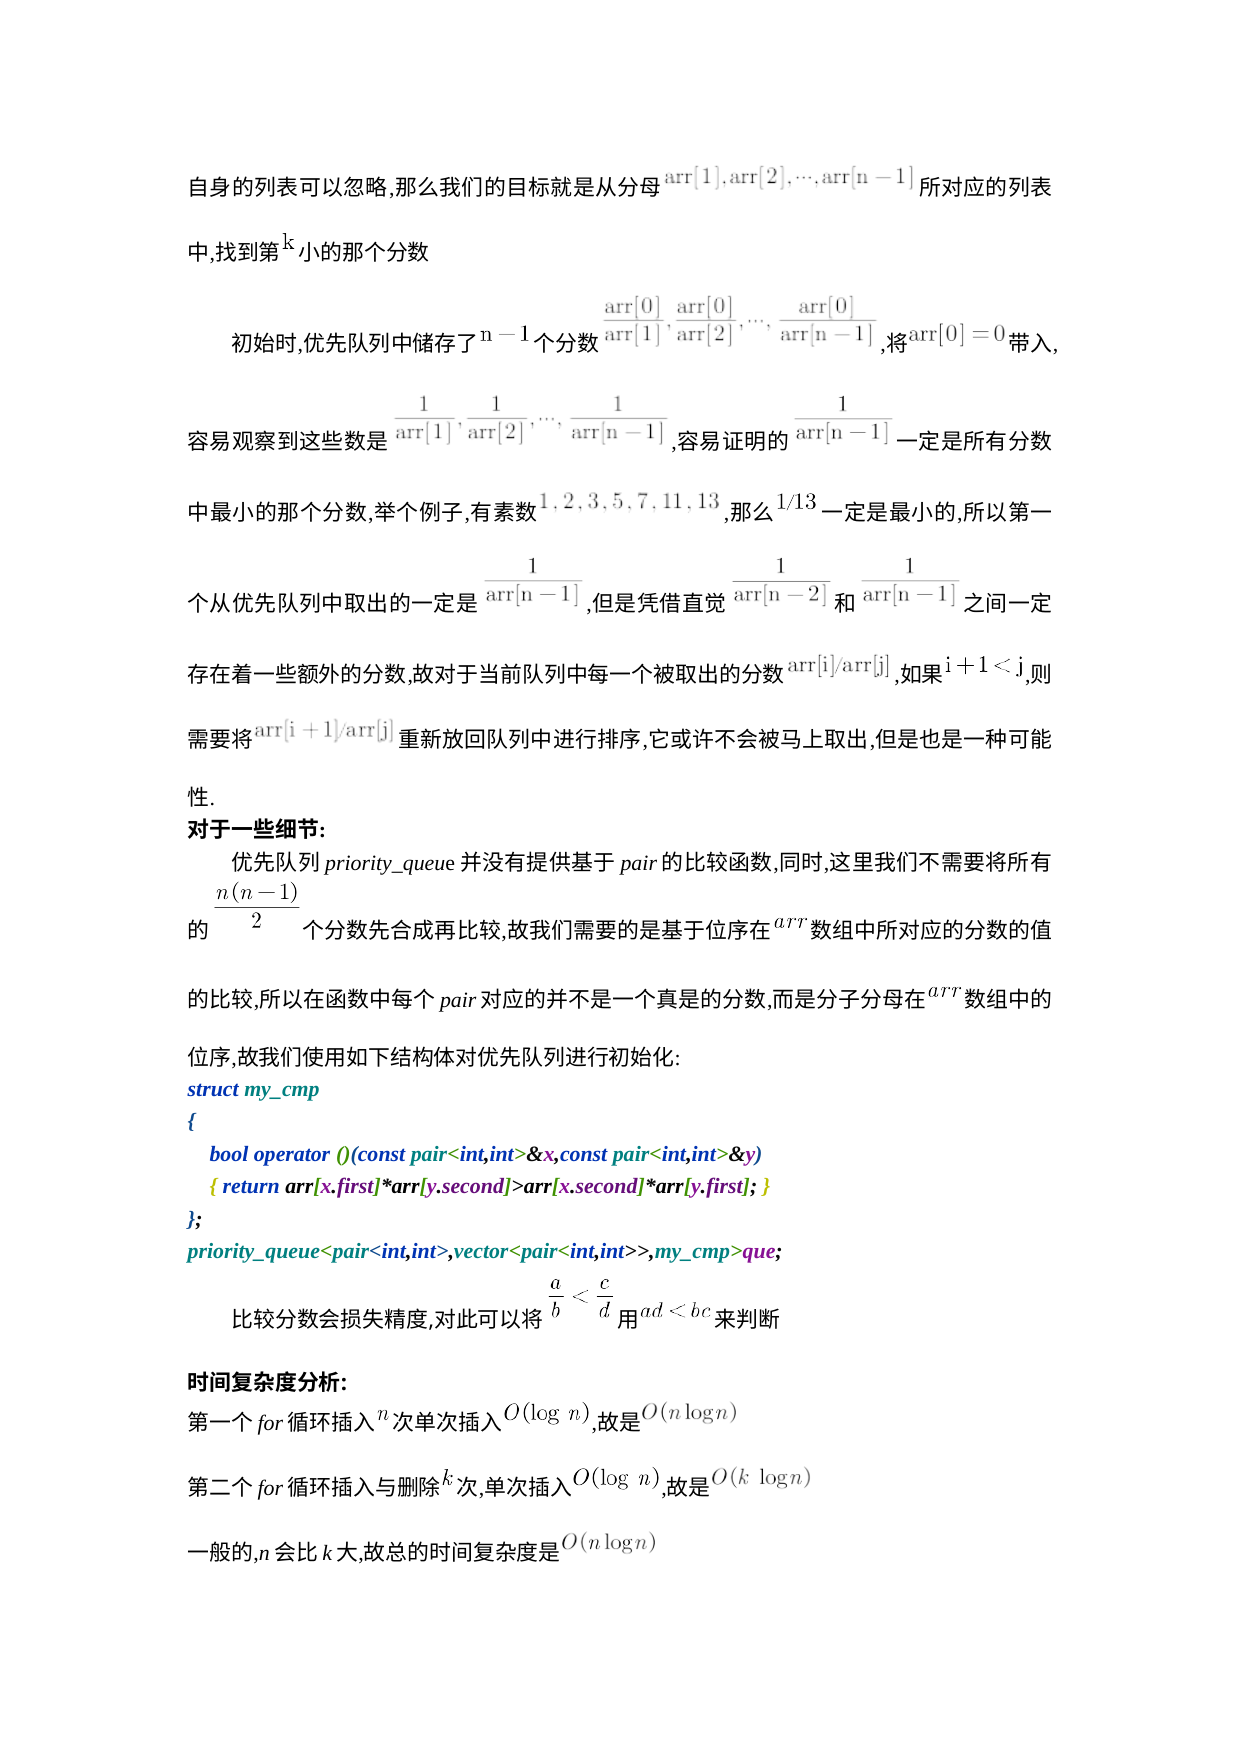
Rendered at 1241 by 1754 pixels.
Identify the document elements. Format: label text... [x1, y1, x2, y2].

text 第二个for循环插入与删除次,单次插入,故是 [187, 1462, 1053, 1527]
text struct my_cmp { bool operator ()(const pair<int,int>&x,const pair<int,int>&y) { return arr[x.first]*arr[y.second]>arr[x.second]*arr[y.first]; } }; [187, 1072, 1053, 1234]
text 初始时,优先队列中储存了个分数,将带入,容易观察到这些数是,容易证明的一定是所有分数中最小的那个分数,举个例子,有素数,那么一定是最小的,所以第一个从优先队列中取出的一定是,但是凭借直觉和之间一定存在着一些额外的分数,故对于当前队列中每一个被取出的分数,如果,则需要将重新放回队列中进行排序,它或许不会被马上取出,但是也是一种可能性. [187, 292, 1053, 812]
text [187, 162, 1053, 292]
text 一般的,n会比k大,故总的时间复杂度是 [187, 1527, 1053, 1592]
text priority_queue<pair<int,int>,vector<pair<int,int>>,my_cmp>que; [187, 1234, 1053, 1267]
text 时间复杂度分析: [187, 1364, 1053, 1397]
text 对于一些细节: [187, 812, 1053, 844]
text 优先队列priority_queue并没有提供基于pair的比较函数,同时,这里我们不需要将所有的个分数先合成再比较,故我们需要的是基于位序在数组中所对应的分数的值的比较,所以在函数中每个pair对应的并不是一个真是的分数,而是分子分母在数组中的位序,故我们使用如下结构体对优先队列进行初始化: [187, 844, 1053, 1072]
text 比较分数会损失精度,对此可以将用来判断 [187, 1267, 1053, 1364]
text 第一个for循环插入次单次插入,故是 [187, 1397, 1053, 1462]
